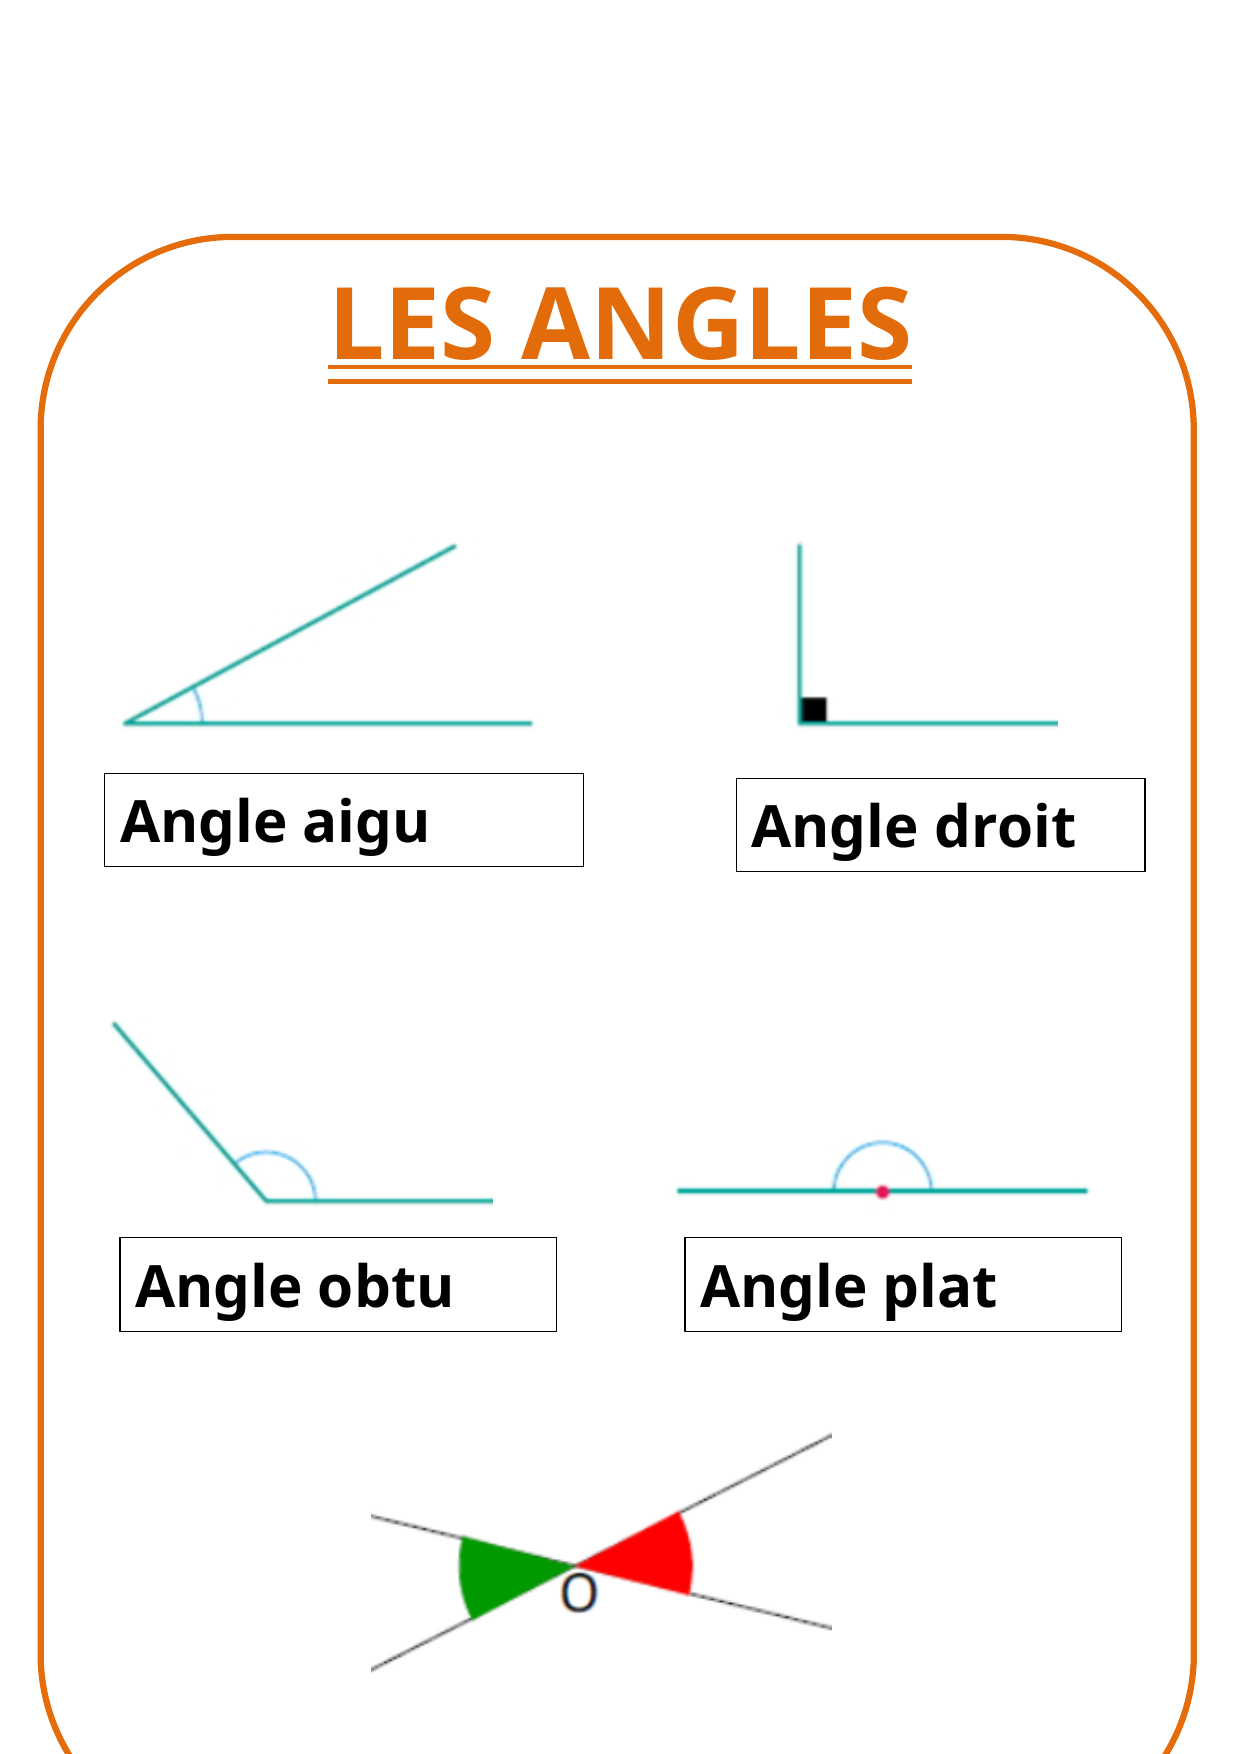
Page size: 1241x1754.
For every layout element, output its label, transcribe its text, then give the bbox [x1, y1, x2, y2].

text LES ANGLES [75, 252, 1165, 389]
